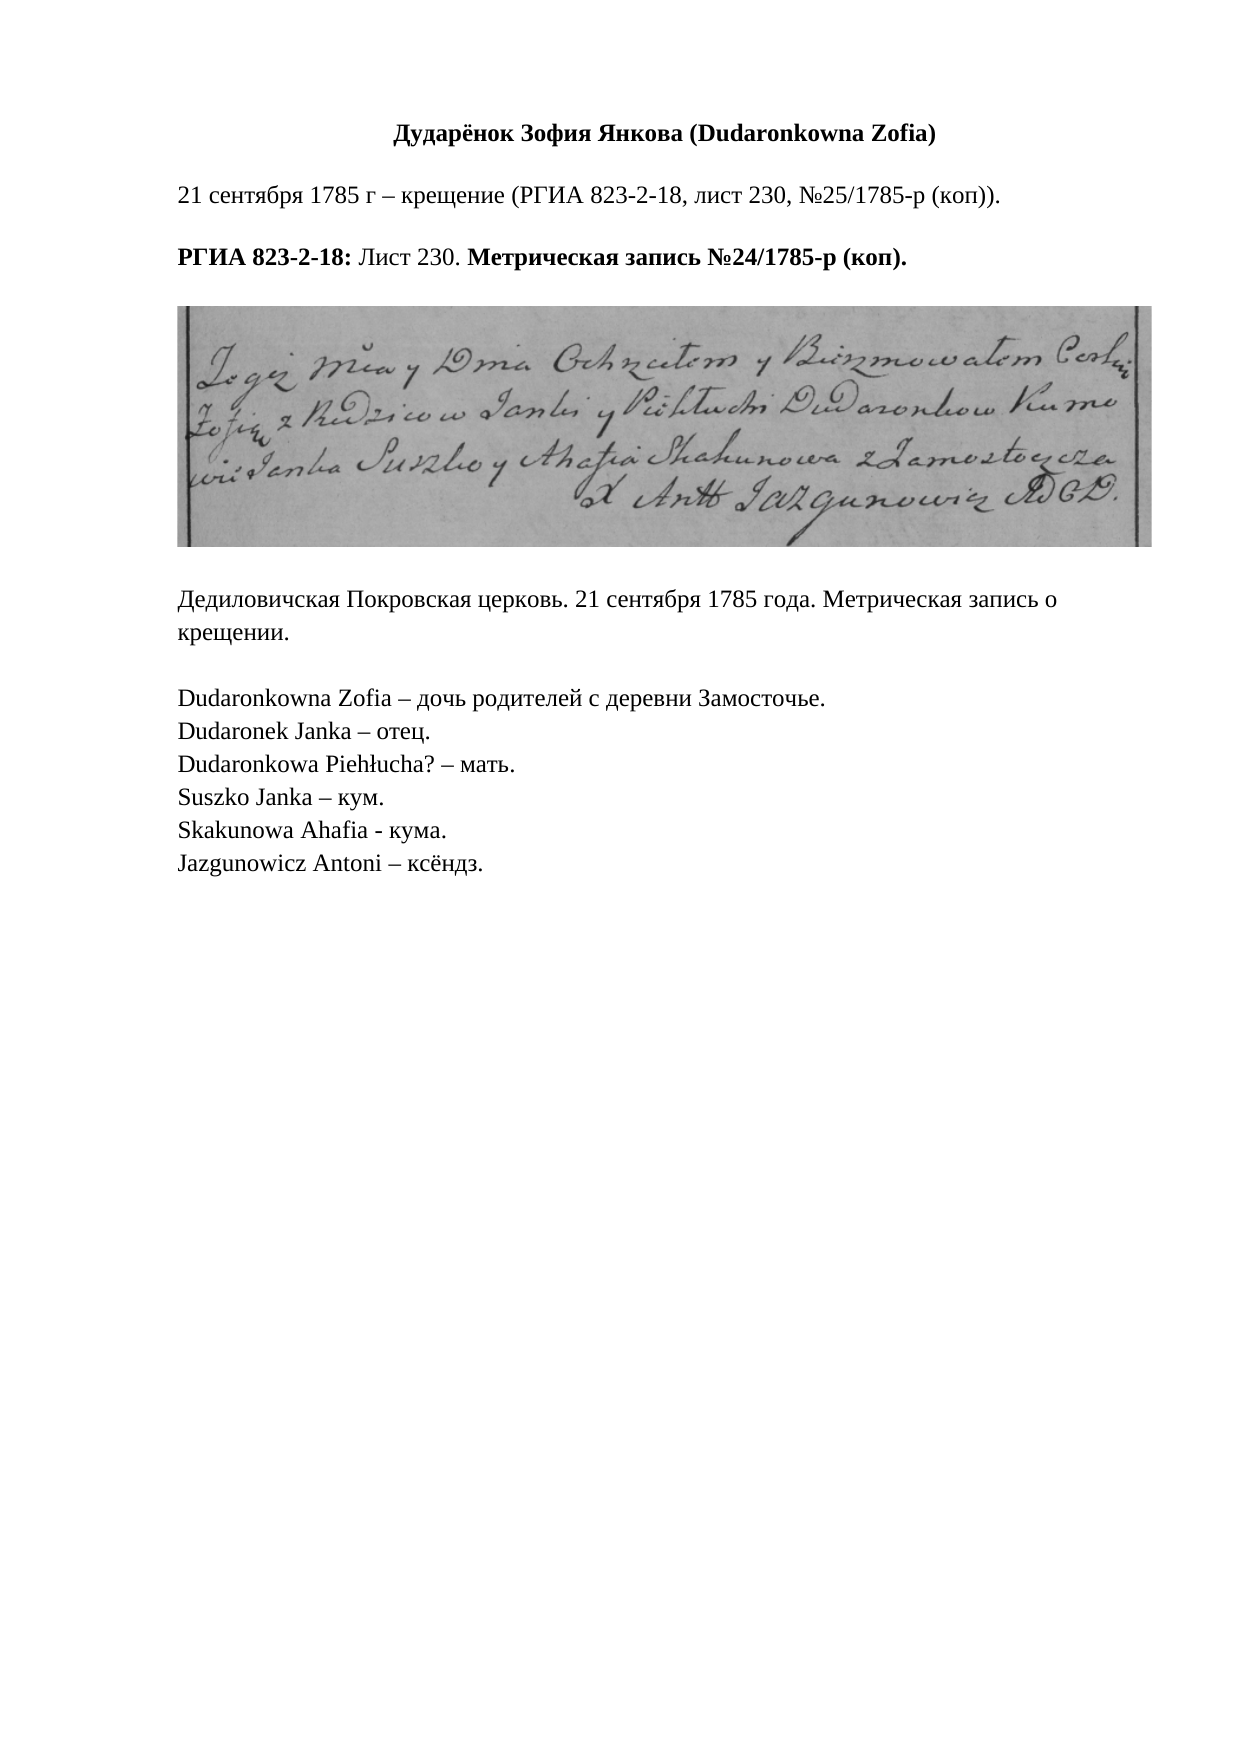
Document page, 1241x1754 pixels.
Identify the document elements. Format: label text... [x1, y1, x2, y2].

text Jazgunowicz Antoni – ксёндз. [177, 848, 1152, 877]
text Suszko Janka – кум. [177, 782, 1152, 811]
text Dudaronek Janka – отец. [177, 716, 1152, 745]
text Дедиловичская Покровская церковь. 21 сентября 1785 года. Метрическая запись о крещении. [177, 584, 1152, 646]
text Dudaronkowna Zofia – дочь родителей с деревни Замосточье. [177, 683, 1152, 712]
text Skakunowa Ahafia - кума. [177, 815, 1152, 844]
text Dudaronkowa Piehłucha? – мать. [177, 749, 1152, 778]
text 21 сентября 1785 г – крещение (РГИА 823-2-18, лист 230, №25/1785-р (коп)). [177, 180, 1152, 209]
text Дударёнок Зофия Янкова (Dudaronkowna Zofia) [177, 118, 1152, 147]
picture [177, 306, 1152, 547]
text РГИА 823-2-18: Лист 230. Метрическая запись №24/1785-р (коп). [177, 242, 1152, 271]
